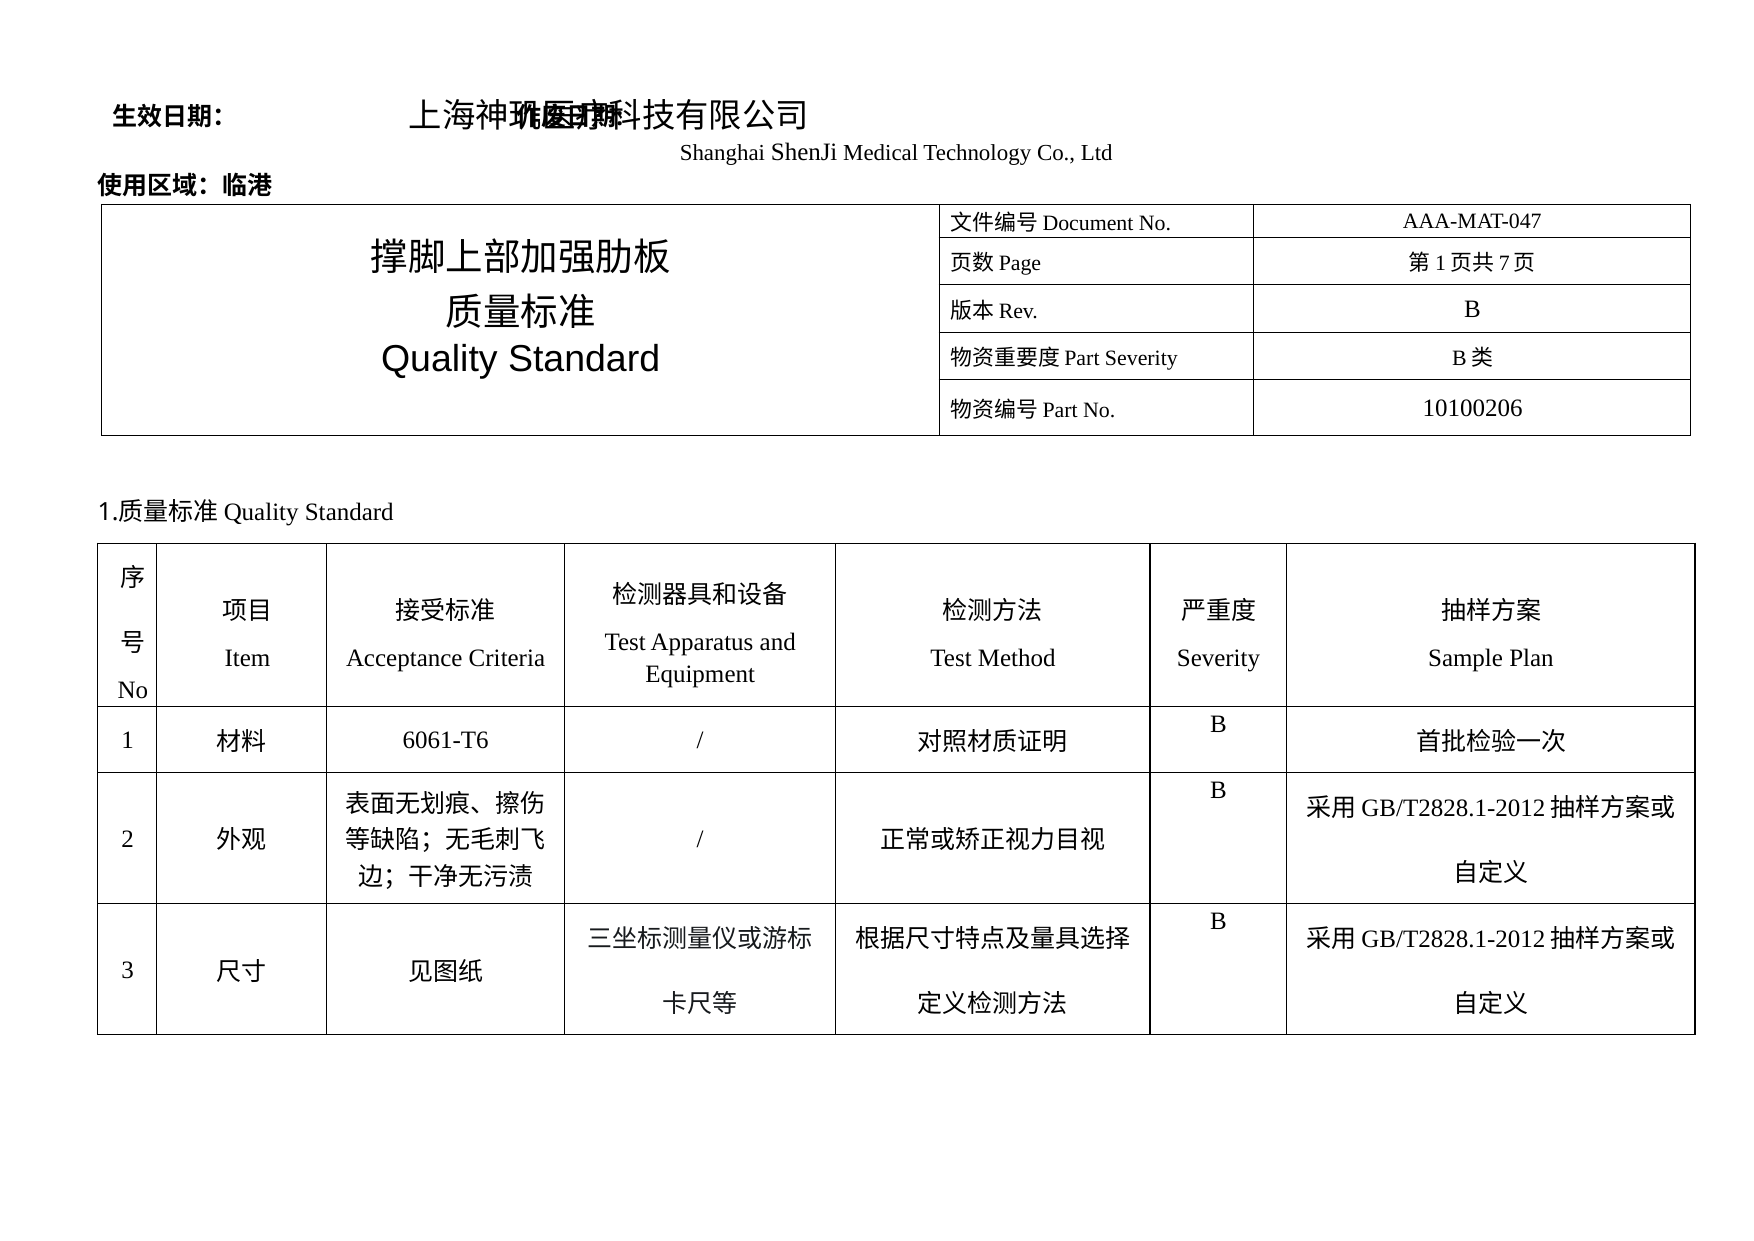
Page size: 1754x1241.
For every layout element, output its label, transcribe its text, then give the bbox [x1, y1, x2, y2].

table_header 检测方法 Test Method [836, 544, 1149, 706]
text 1.质量标准Quality Standard [97, 477, 1693, 542]
table_cell 首批检验一次 [1287, 707, 1694, 772]
table_cell / [565, 707, 835, 772]
table_cell 3 [98, 904, 156, 1034]
table_cell 外观 [157, 773, 326, 903]
table_cell 采用GB/T2828.1-2012抽样方案或自定义 [1287, 904, 1694, 1034]
table_cell B [1151, 904, 1286, 1034]
table_cell 6061-T6 [327, 707, 564, 772]
table_cell 根据尺寸特点及量具选择定义检测方法 [836, 904, 1149, 1034]
table_cell 材料 [157, 707, 326, 772]
table_cell 尺寸 [157, 904, 326, 1034]
table_header 序号 No [98, 544, 156, 706]
table_cell 表面无划痕、擦伤等缺陷；无毛刺飞边；干净无污渍 [327, 773, 564, 903]
table_cell B [1151, 773, 1286, 903]
table_cell 采用GB/T2828.1-2012抽样方案或自定义 [1287, 773, 1694, 903]
table_cell 见图纸 [327, 904, 564, 1034]
table_cell 1 [98, 707, 156, 772]
table_header 严重度 Severity [1151, 544, 1286, 706]
table_header 抽样方案 Sample Plan [1287, 544, 1694, 706]
table_cell 三坐标测量仪或游标卡尺等 [565, 904, 835, 1034]
table_header 接受标准 Acceptance Criteria [327, 544, 564, 706]
table_cell B [1151, 707, 1286, 772]
table_cell / [565, 773, 835, 903]
table_cell 2 [98, 773, 156, 903]
table_cell 对照材质证明 [836, 707, 1149, 772]
table_header 项目 Item [157, 544, 326, 706]
table_cell 正常或矫正视力目视 [836, 773, 1149, 903]
table_header 检测器具和设备 Test Apparatus and Equipment [565, 544, 835, 706]
